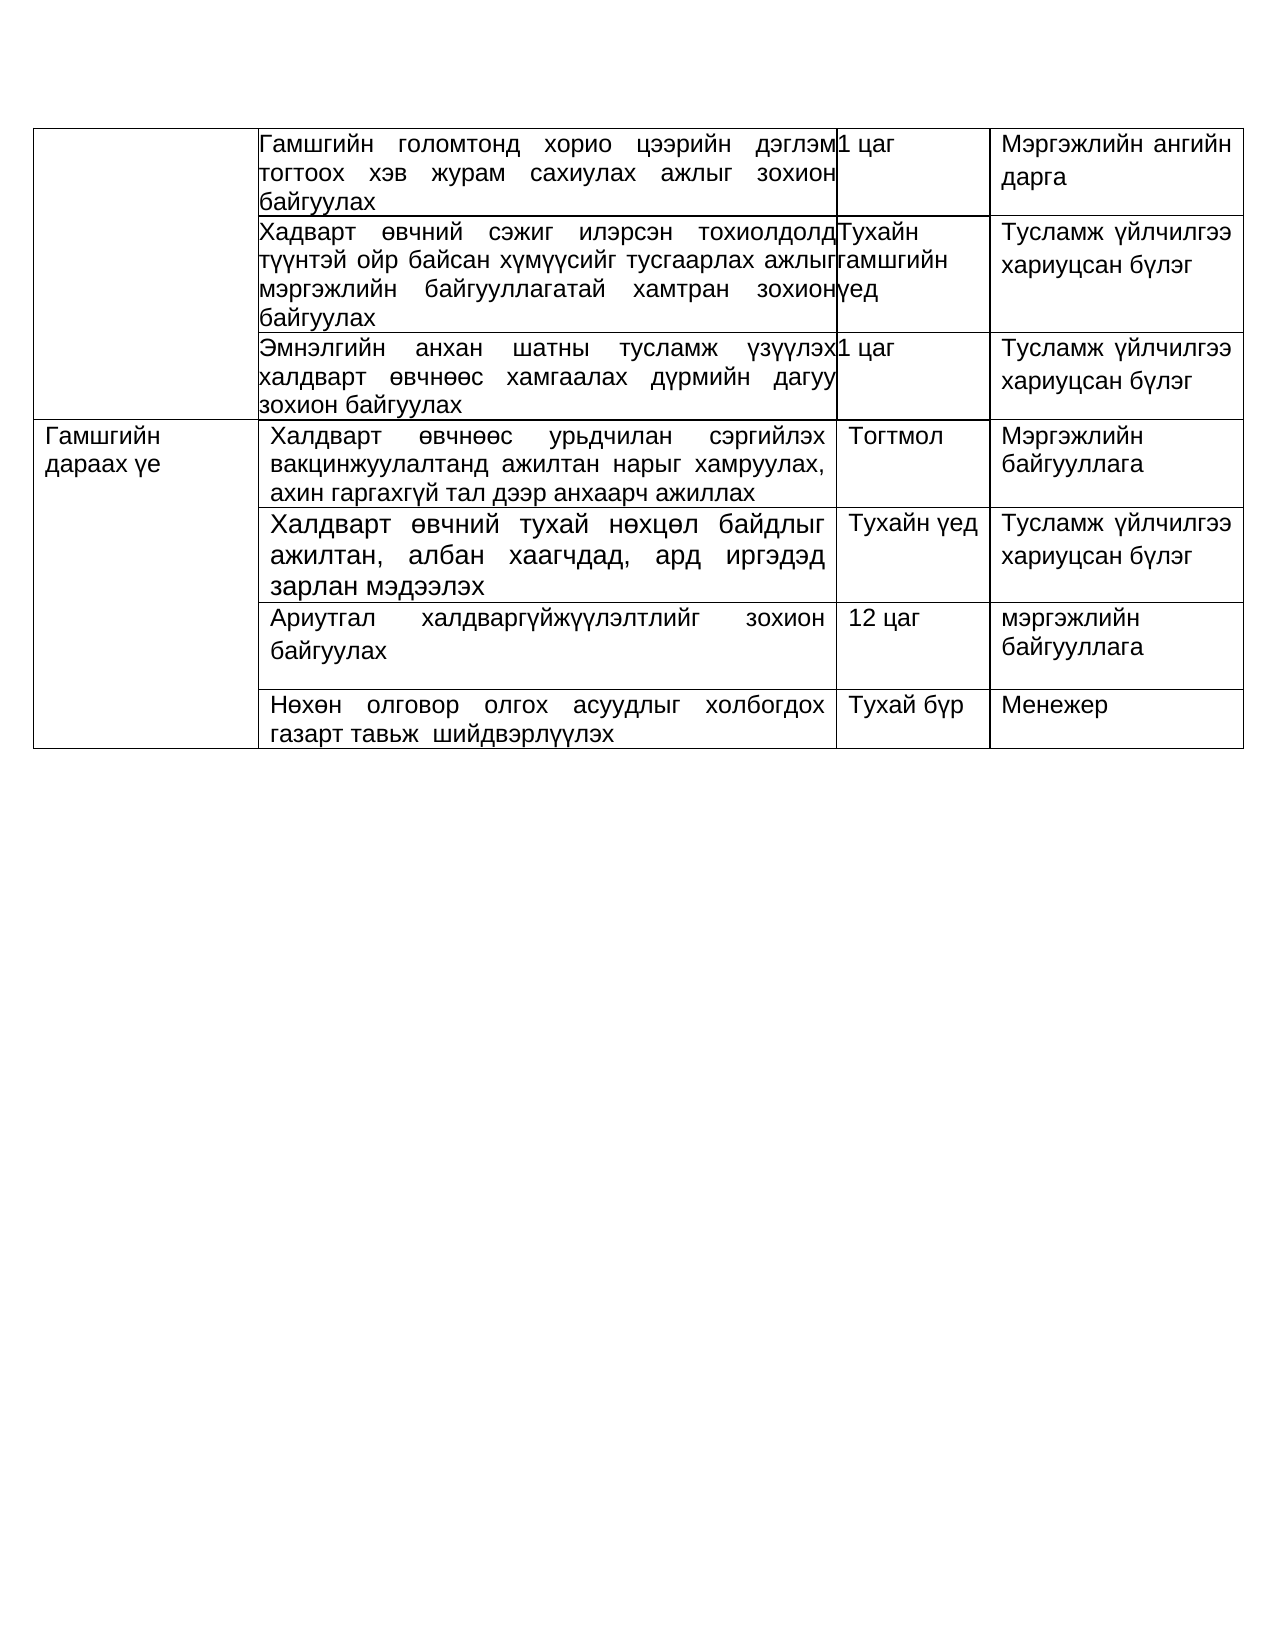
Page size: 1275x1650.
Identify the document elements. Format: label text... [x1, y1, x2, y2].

table_cell Гамшгийн дараах үе [34, 420, 258, 748]
table_cell Тухай бүр [837, 690, 989, 748]
table_cell Тухайн гамшгийн үед [838, 217, 989, 332]
table_cell Тухайн үед [837, 508, 989, 602]
table_cell 1 цаг [838, 129, 989, 215]
table_cell Гамшгийн голомтонд хорио цээрийн дэглэм тогтоох хэв журам сахиулах ажлыг зохион байгуулах [259, 129, 836, 215]
table_cell Менежер [991, 690, 1243, 748]
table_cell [991, 129, 1243, 215]
table_cell Тогтмол [837, 421, 989, 507]
table_cell Тусламж үйлчилгээ хариуцсан бүлэг [991, 216, 1243, 332]
table_cell Тусламж үйлчилгээ хариуцсан бүлэг [991, 333, 1243, 419]
table_cell Тусламж үйлчилгээ хариуцсан бүлэг [991, 508, 1243, 602]
table_cell Мэргэжлийн байгууллага [991, 420, 1243, 507]
table_cell Халдварт өвчнөөс урьдчилан сэргийлэх вакцинжуулалтанд ажилтан нарыг хамруулах, ахин гаргахгүй тал дээр анхаарч ажиллах [259, 421, 836, 507]
table_cell 1 цаг [838, 333, 989, 419]
table_cell Хадварт өвчний сэжиг илэрсэн тохиолдолд түүнтэй ойр байсан хүмүүсийг тусгаарлах ажлыг мэргэжлийн байгууллагатай хамтран зохион байгуулах [259, 217, 836, 332]
table_cell Халдварт өвчний тухай нөхцөл байдлыг ажилтан, албан хаагчдад, ард иргэдэд зарлан мэдээлэх [259, 508, 836, 602]
table_cell Эмнэлгийн анхан шатны тусламж үзүүлэх халдварт өвчнөөс хамгаалах дүрмийн дагуу зохион байгуулах [259, 333, 836, 419]
table_cell 12 цаг [837, 603, 989, 689]
table_cell Ариутгал халдваргүйжүүлэлтлийг зохион байгуулах [259, 603, 836, 689]
table_cell мэргэжлийн байгууллага [991, 603, 1243, 689]
table_cell Нөхөн олговор олгох асуудлыг холбогдох газарт тавьж шийдвэрлүүлэх [259, 690, 836, 748]
